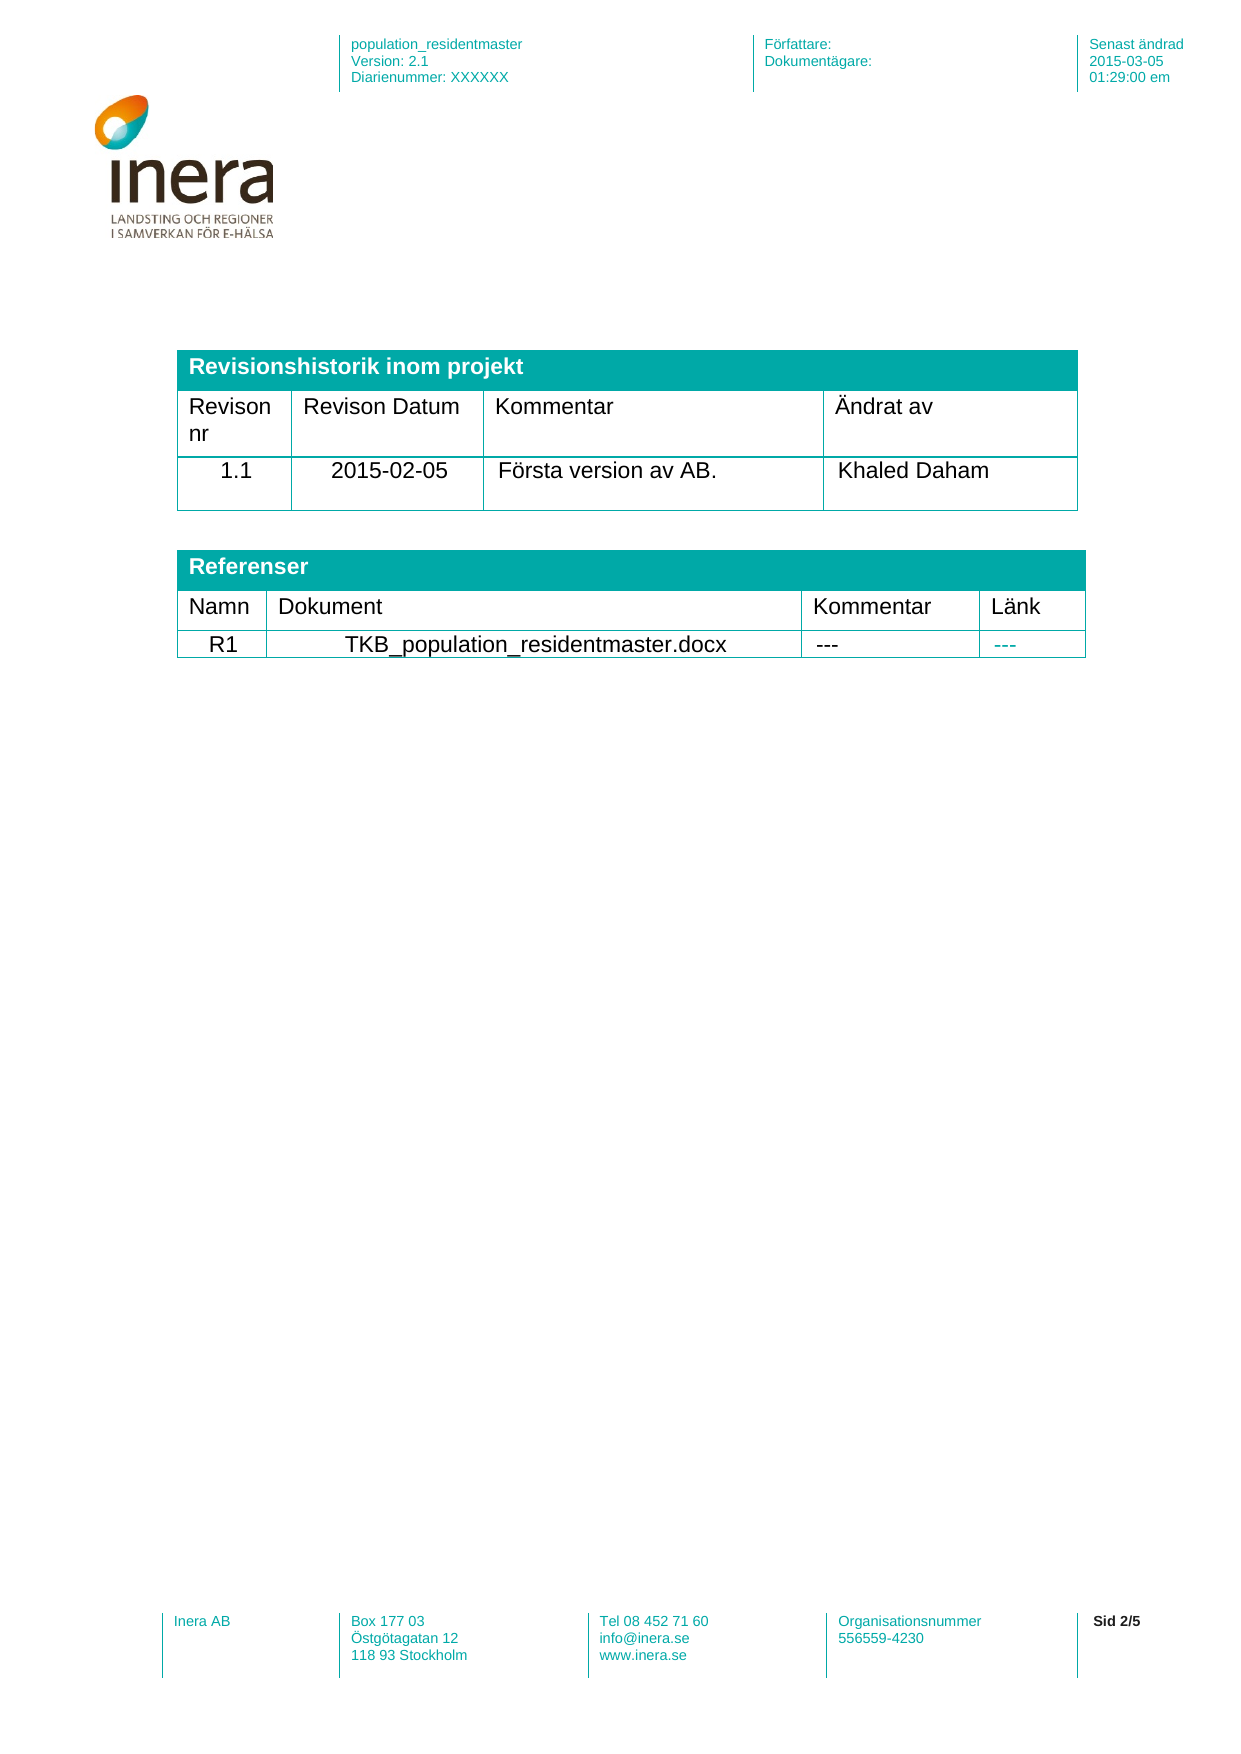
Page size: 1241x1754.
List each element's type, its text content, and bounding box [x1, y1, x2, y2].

table_cell Kommentar [802, 591, 979, 630]
table_cell 2015-02-05 [292, 458, 483, 510]
table_cell Länk [980, 591, 1085, 630]
table_cell --- [980, 631, 1085, 657]
table_cell TKB_population_residentmaster.docx [267, 631, 801, 657]
table_header Revisionshistorik inom projekt [178, 351, 1077, 390]
table_cell Kommentar [484, 391, 823, 456]
table_cell Khaled Daham [824, 458, 1077, 510]
table_cell Revison Datum [292, 391, 483, 456]
table_header Referenser [178, 551, 1085, 590]
table_cell R1 [178, 631, 266, 657]
table_cell Namn [178, 591, 266, 630]
table_cell 1.1 [178, 458, 291, 510]
table_cell Dokument [267, 591, 801, 630]
table_cell Första version av AB. [484, 458, 823, 510]
picture [94, 95, 273, 238]
table_cell --- [802, 631, 979, 657]
table_cell Ändrat av [824, 391, 1077, 456]
table_cell Revison nr [178, 391, 291, 456]
